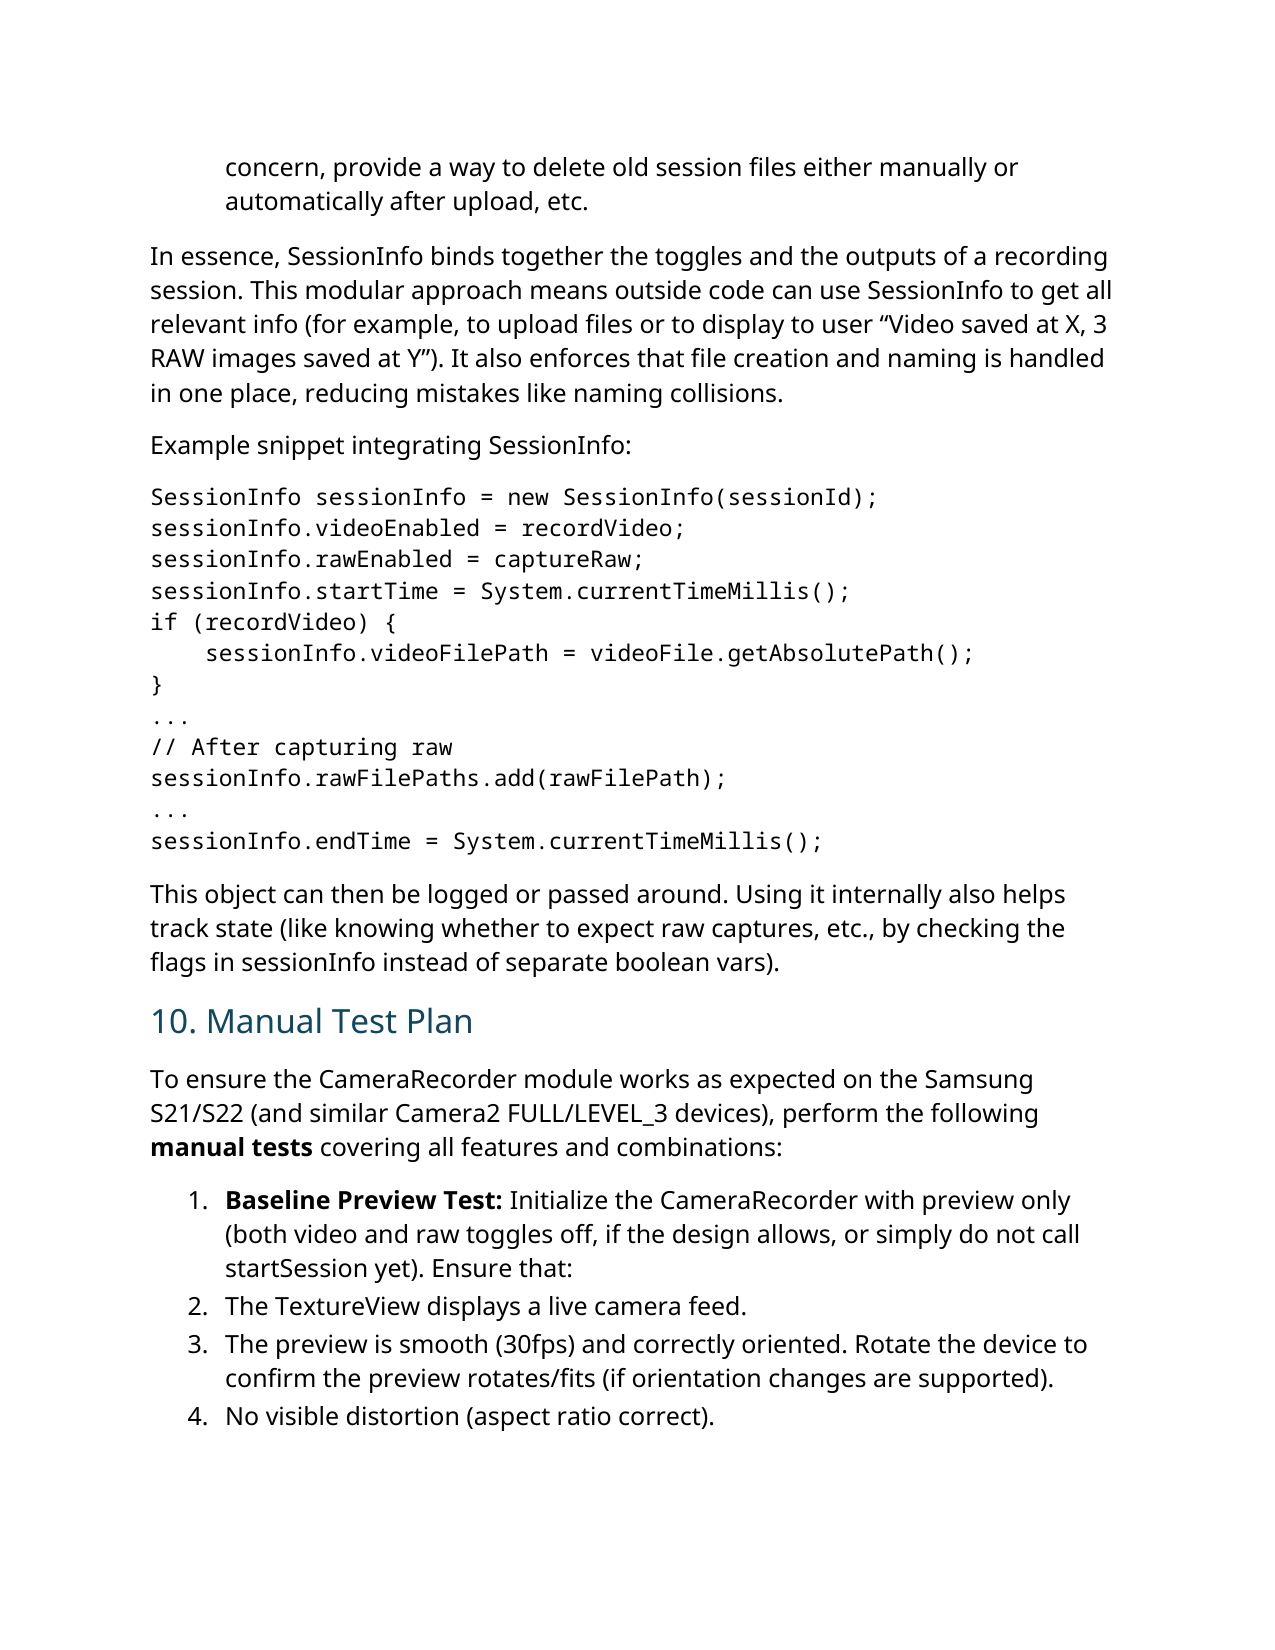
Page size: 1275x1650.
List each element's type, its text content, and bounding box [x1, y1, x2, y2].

list Baseline Preview Test: Initialize the CameraRecorder with preview only (both video and raw toggles off, if the design allows, or simply do not call startSession yet). Ensure that: [187, 1183, 1125, 1285]
list The preview is smooth (30fps) and correctly oriented. Rotate the device to confirm the preview rotates/fits (if orientation changes are supported). [187, 1326, 1125, 1394]
text SessionInfo sessionInfo = new SessionInfo(sessionId); sessionInfo.videoEnabled = recordVideo; sessionInfo.rawEnabled = captureRaw; sessionInfo.startTime = System.currentTimeMillis(); if (recordVideo) { sessionInfo.videoFilePath = videoFile.getAbsolutePath(); } ... // After capturing raw sessionInfo.rawFilePaths.add(rawFilePath); ... sessionInfo.endTime = System.currentTimeMillis(); [150, 481, 1125, 856]
list The TextureView displays a live camera feed. [187, 1289, 1125, 1323]
text This object can then be logged or passed around. Using it internally also helps track state (like knowing whether to expect raw captures, etc., by checking the flags in sessionInfo instead of separate boolean vars). [150, 877, 1125, 979]
list No visible distortion (aspect ratio correct). [187, 1398, 1125, 1432]
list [187, 150, 1125, 218]
text In essence, SessionInfo binds together the toggles and the outputs of a recording session. This modular approach means outside code can use SessionInfo to get all relevant info (for example, to upload files or to display to user “Video saved at X, 3 RAW images saved at Y”). It also enforces that file creation and naming is handled in one place, reducing mistakes like naming collisions. [150, 239, 1125, 409]
subtitle 10. Manual Test Plan [150, 998, 1125, 1043]
text To ensure the CameraRecorder module works as expected on the Samsung S21/S22 (and similar Camera2 FULL/LEVEL_3 devices), perform the following manual tests covering all features and combinations: [150, 1062, 1125, 1164]
text Example snippet integrating SessionInfo: [150, 428, 1125, 462]
